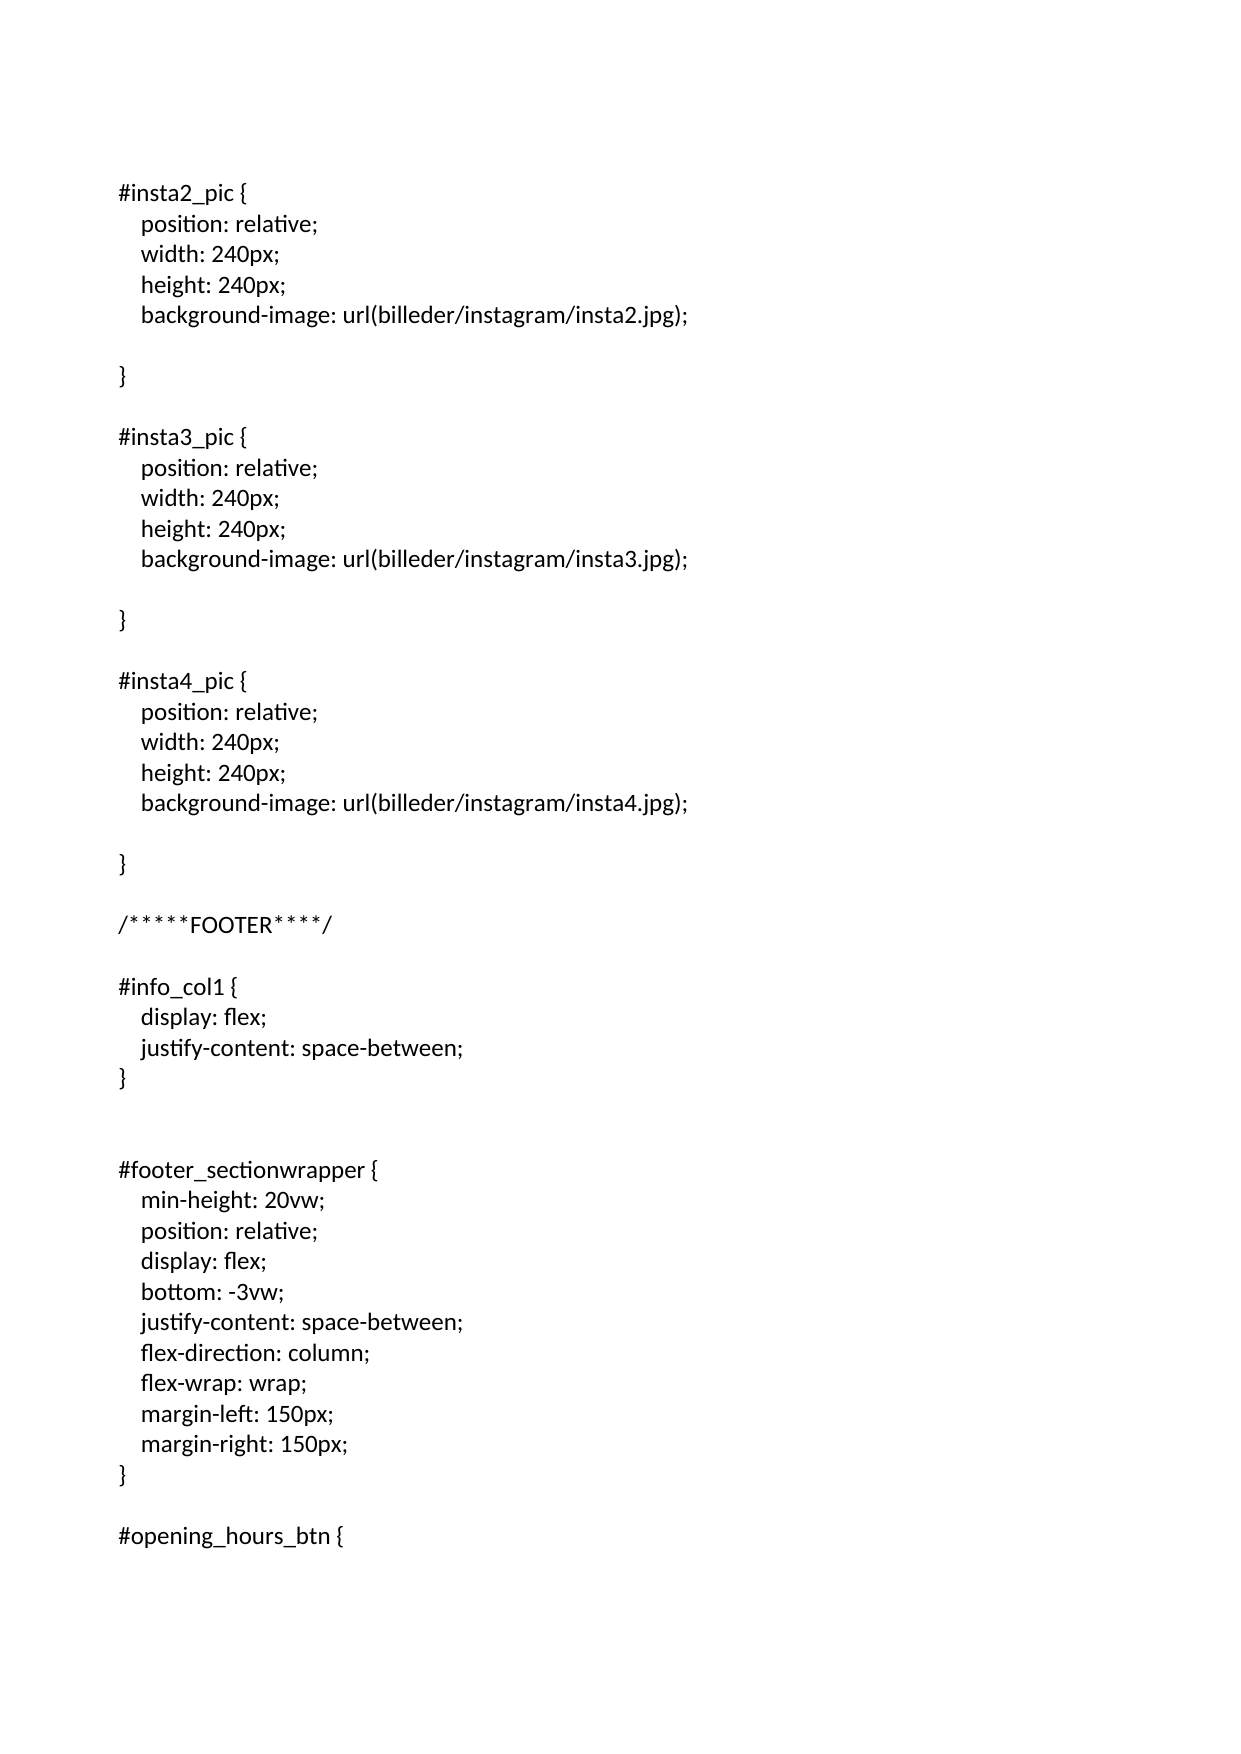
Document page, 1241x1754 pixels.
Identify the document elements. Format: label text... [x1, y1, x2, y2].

text #insta4_pic { [118, 666, 1122, 696]
text width: 240px; [118, 727, 1122, 757]
text justify-content: space-between; [118, 1032, 1122, 1062]
text margin-right: 150px; [118, 1428, 1122, 1459]
text #opening_hours_btn { [118, 1520, 1122, 1551]
text /*****FOOTER****/ [118, 910, 1122, 940]
text position: relative; [118, 452, 1122, 482]
text } [118, 849, 1122, 879]
text background-image: url(billeder/instagram/insta4.jpg); [118, 788, 1122, 818]
text flex-direction: column; [118, 1337, 1122, 1367]
text position: relative; [118, 696, 1122, 727]
text #info_col1 { [118, 971, 1122, 1001]
text width: 240px; [118, 482, 1122, 513]
text position: relative; [118, 208, 1122, 238]
text background-image: url(billeder/instagram/insta2.jpg); [118, 299, 1122, 330]
text width: 240px; [118, 238, 1122, 269]
text min-height: 20vw; [118, 1184, 1122, 1215]
text display: flex; [118, 1245, 1122, 1276]
text } [118, 1459, 1122, 1489]
text } [118, 360, 1122, 391]
text #insta3_pic { [118, 421, 1122, 452]
text background-image: url(billeder/instagram/insta3.jpg); [118, 543, 1122, 574]
text display: flex; [118, 1001, 1122, 1032]
text justify-content: space-between; [118, 1306, 1122, 1337]
text } [118, 1062, 1122, 1093]
text #insta2_pic { [118, 177, 1122, 208]
text #footer_sectionwrapper { [118, 1154, 1122, 1184]
text margin-left: 150px; [118, 1398, 1122, 1428]
text height: 240px; [118, 513, 1122, 543]
text flex-wrap: wrap; [118, 1367, 1122, 1398]
text position: relative; [118, 1215, 1122, 1245]
text bottom: -3vw; [118, 1276, 1122, 1306]
text } [118, 604, 1122, 635]
text height: 240px; [118, 757, 1122, 788]
text height: 240px; [118, 269, 1122, 299]
